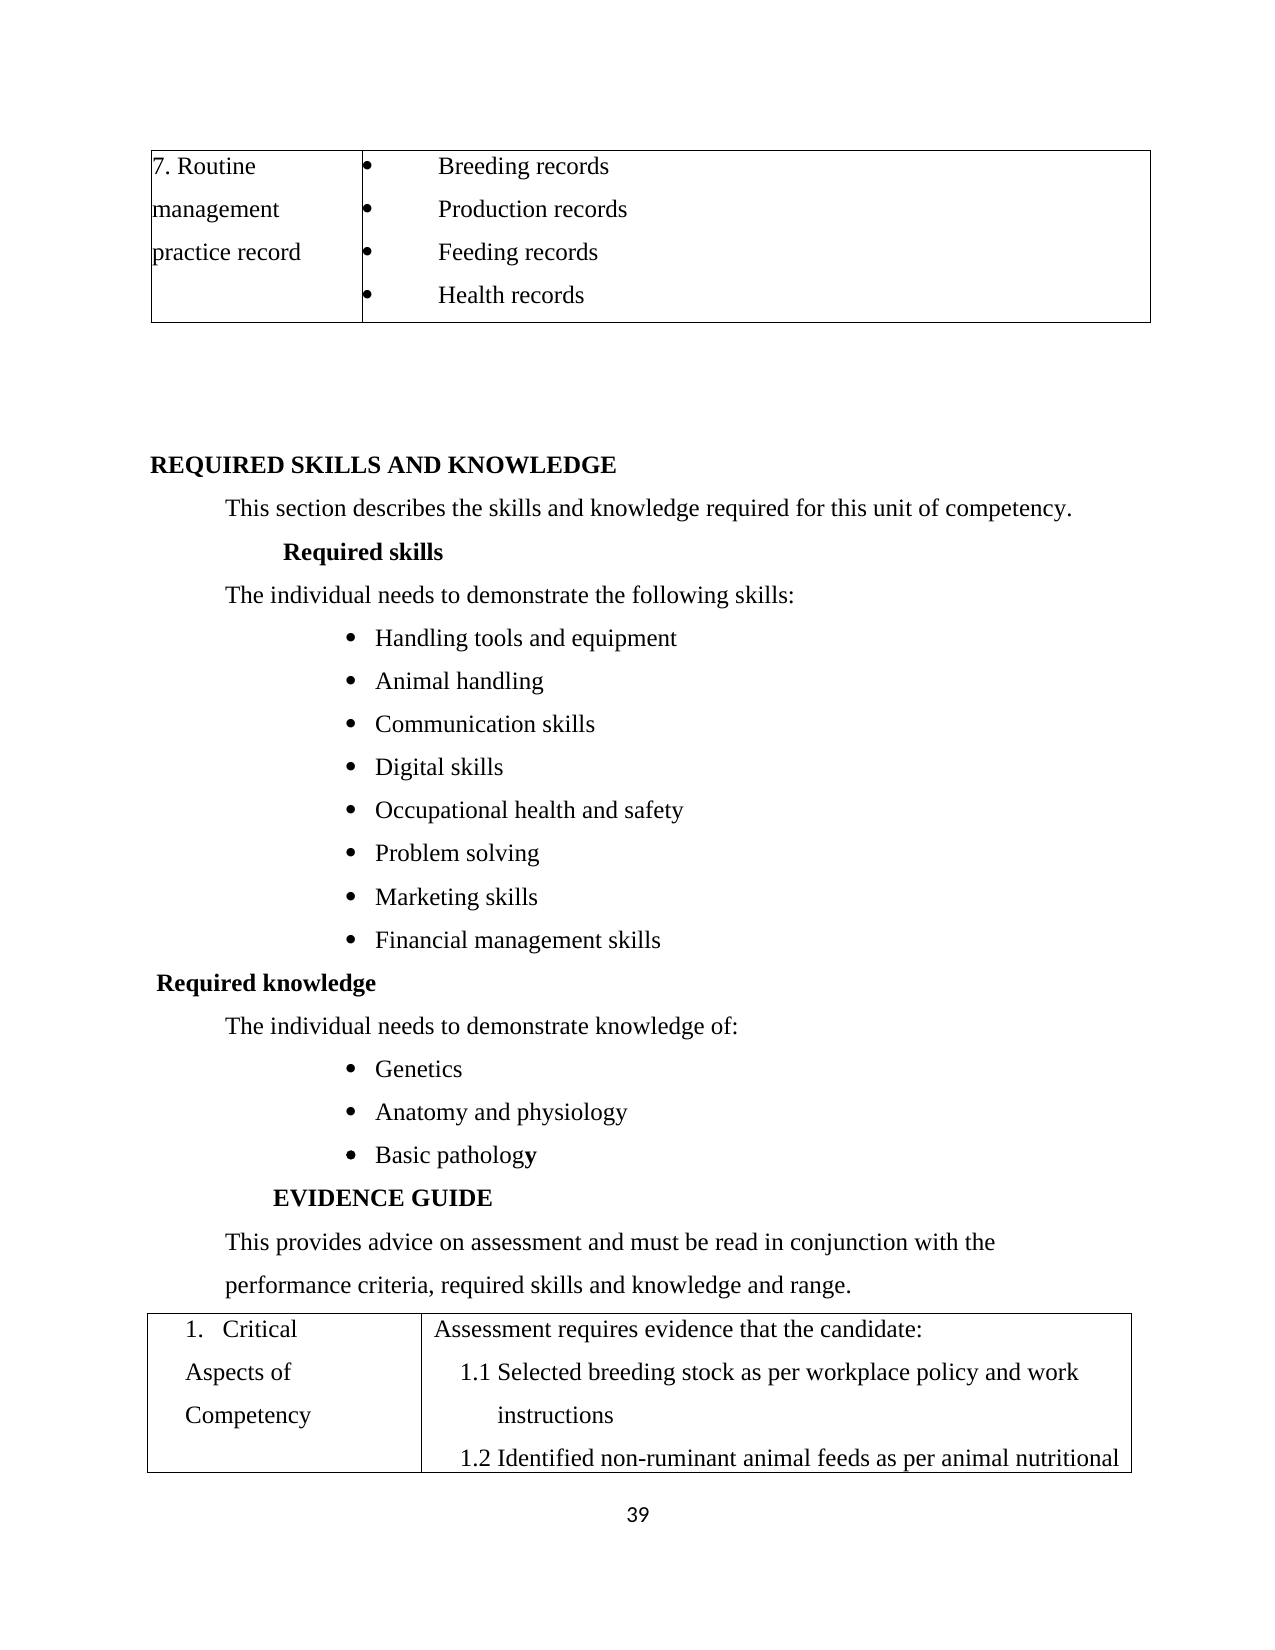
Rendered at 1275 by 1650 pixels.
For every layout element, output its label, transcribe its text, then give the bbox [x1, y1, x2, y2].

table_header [148, 1314, 421, 1472]
list Basic pathology [346, 1140, 978, 1169]
list Problem solving [346, 838, 978, 867]
list Digital skills [346, 752, 978, 781]
list Marketing skills [346, 882, 978, 910]
text This provides advice on assessment and must be read in conjunction with the performance criteria, required skills and knowledge and range. [225, 1227, 1037, 1298]
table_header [422, 1314, 1131, 1472]
text REQUIRED SKILLS AND KNOWLEDGE [150, 450, 1125, 479]
text Required skills [283, 537, 1125, 565]
text This section describes the skills and knowledge required for this unit of competency. [150, 493, 1125, 522]
list Occupational health and safety [346, 795, 978, 824]
text The individual needs to demonstrate the following skills: [150, 580, 1125, 608]
list Financial management skills [346, 925, 978, 953]
text The individual needs to demonstrate knowledge of: [150, 1011, 1125, 1040]
text EVIDENCE GUIDE [273, 1183, 1125, 1212]
text Required knowledge [150, 968, 978, 997]
list Genetics [346, 1054, 978, 1083]
list Communication skills [346, 709, 978, 738]
list Animal handling [346, 666, 978, 695]
list Handling tools and equipment [346, 623, 978, 652]
table_cell Routine management practice record [152, 151, 362, 322]
list Anatomy and physiology [346, 1097, 978, 1126]
table_cell Breeding records Production records Feeding records Health records [363, 151, 1150, 322]
